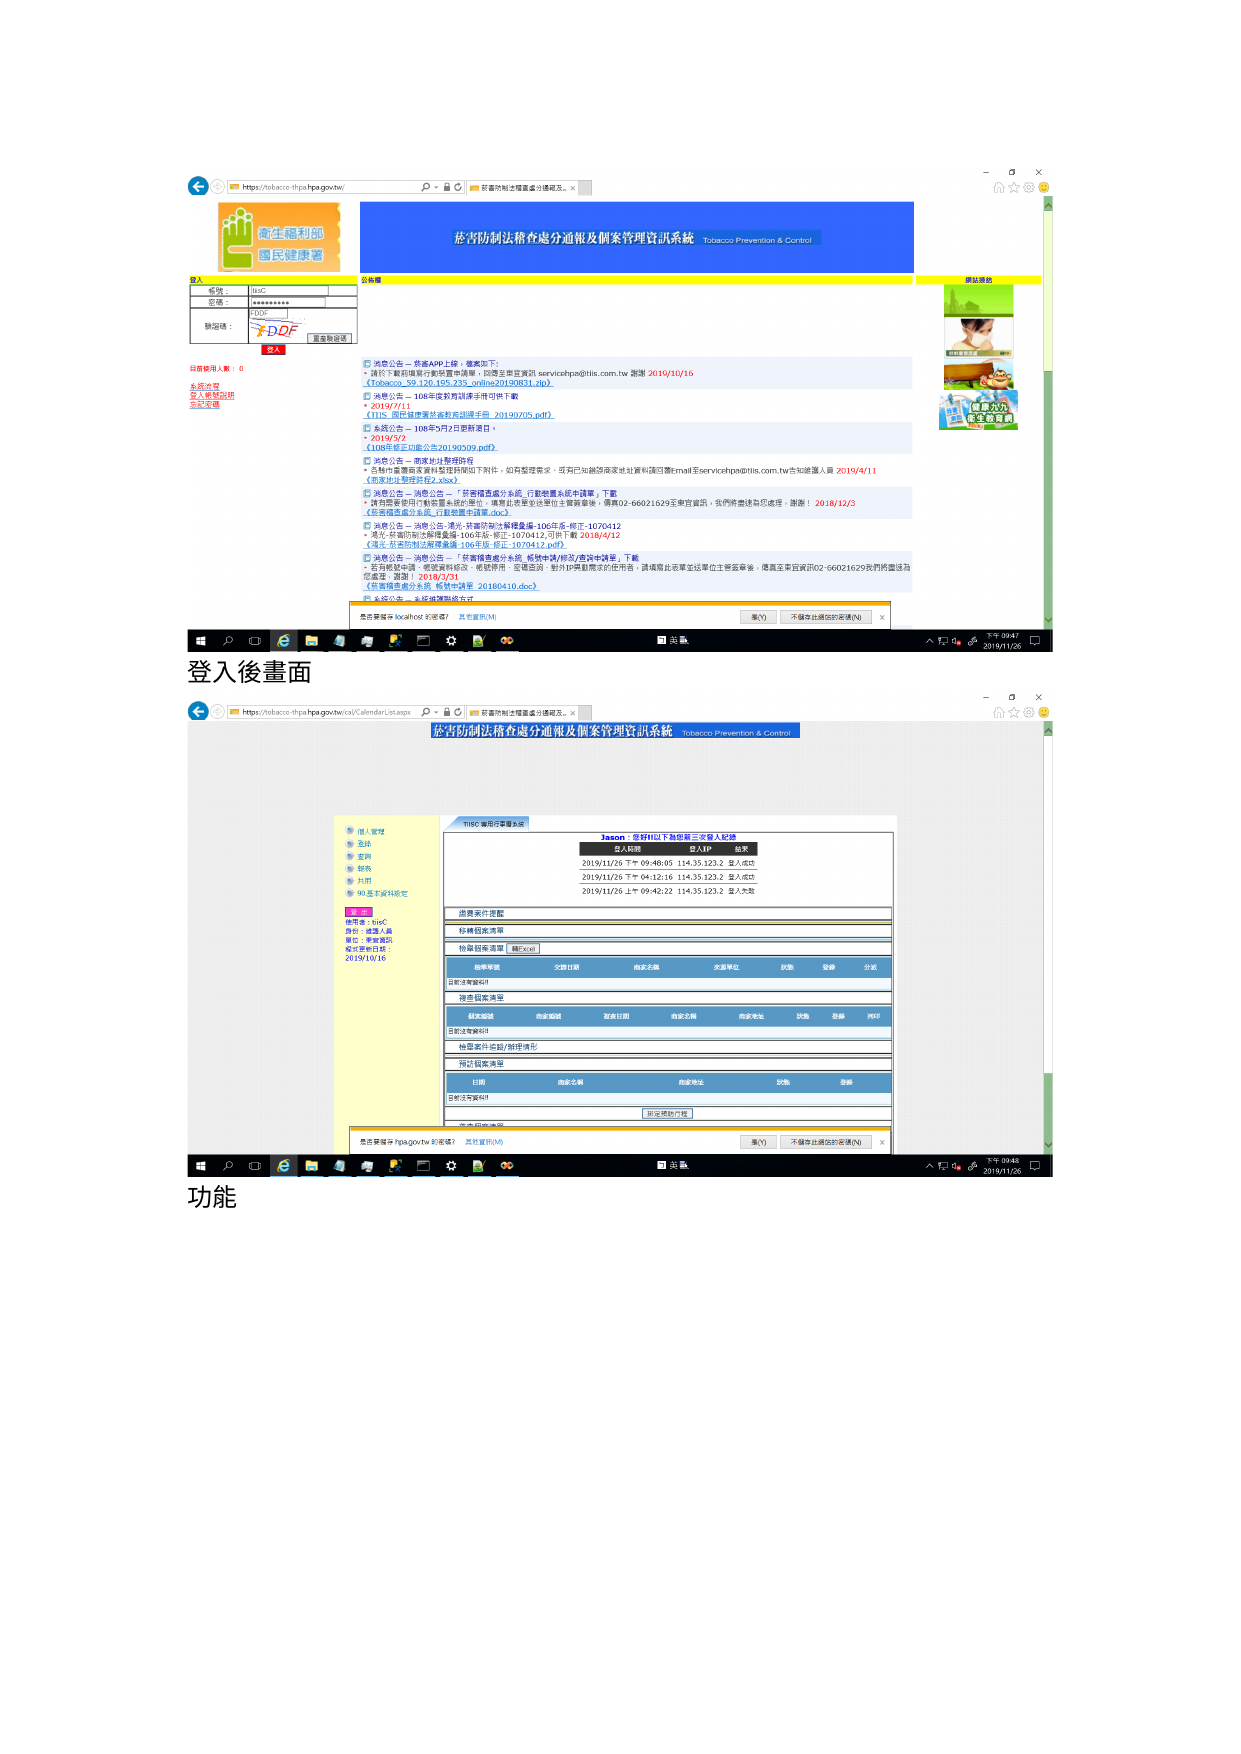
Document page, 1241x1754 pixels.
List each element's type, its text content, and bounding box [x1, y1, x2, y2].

picture [187, 164, 1053, 652]
picture [187, 689, 1053, 1177]
text 登入後畫面 [187, 652, 1053, 689]
text 功能 [187, 1177, 1053, 1214]
picture [194, 709, 203, 714]
picture [194, 184, 203, 189]
